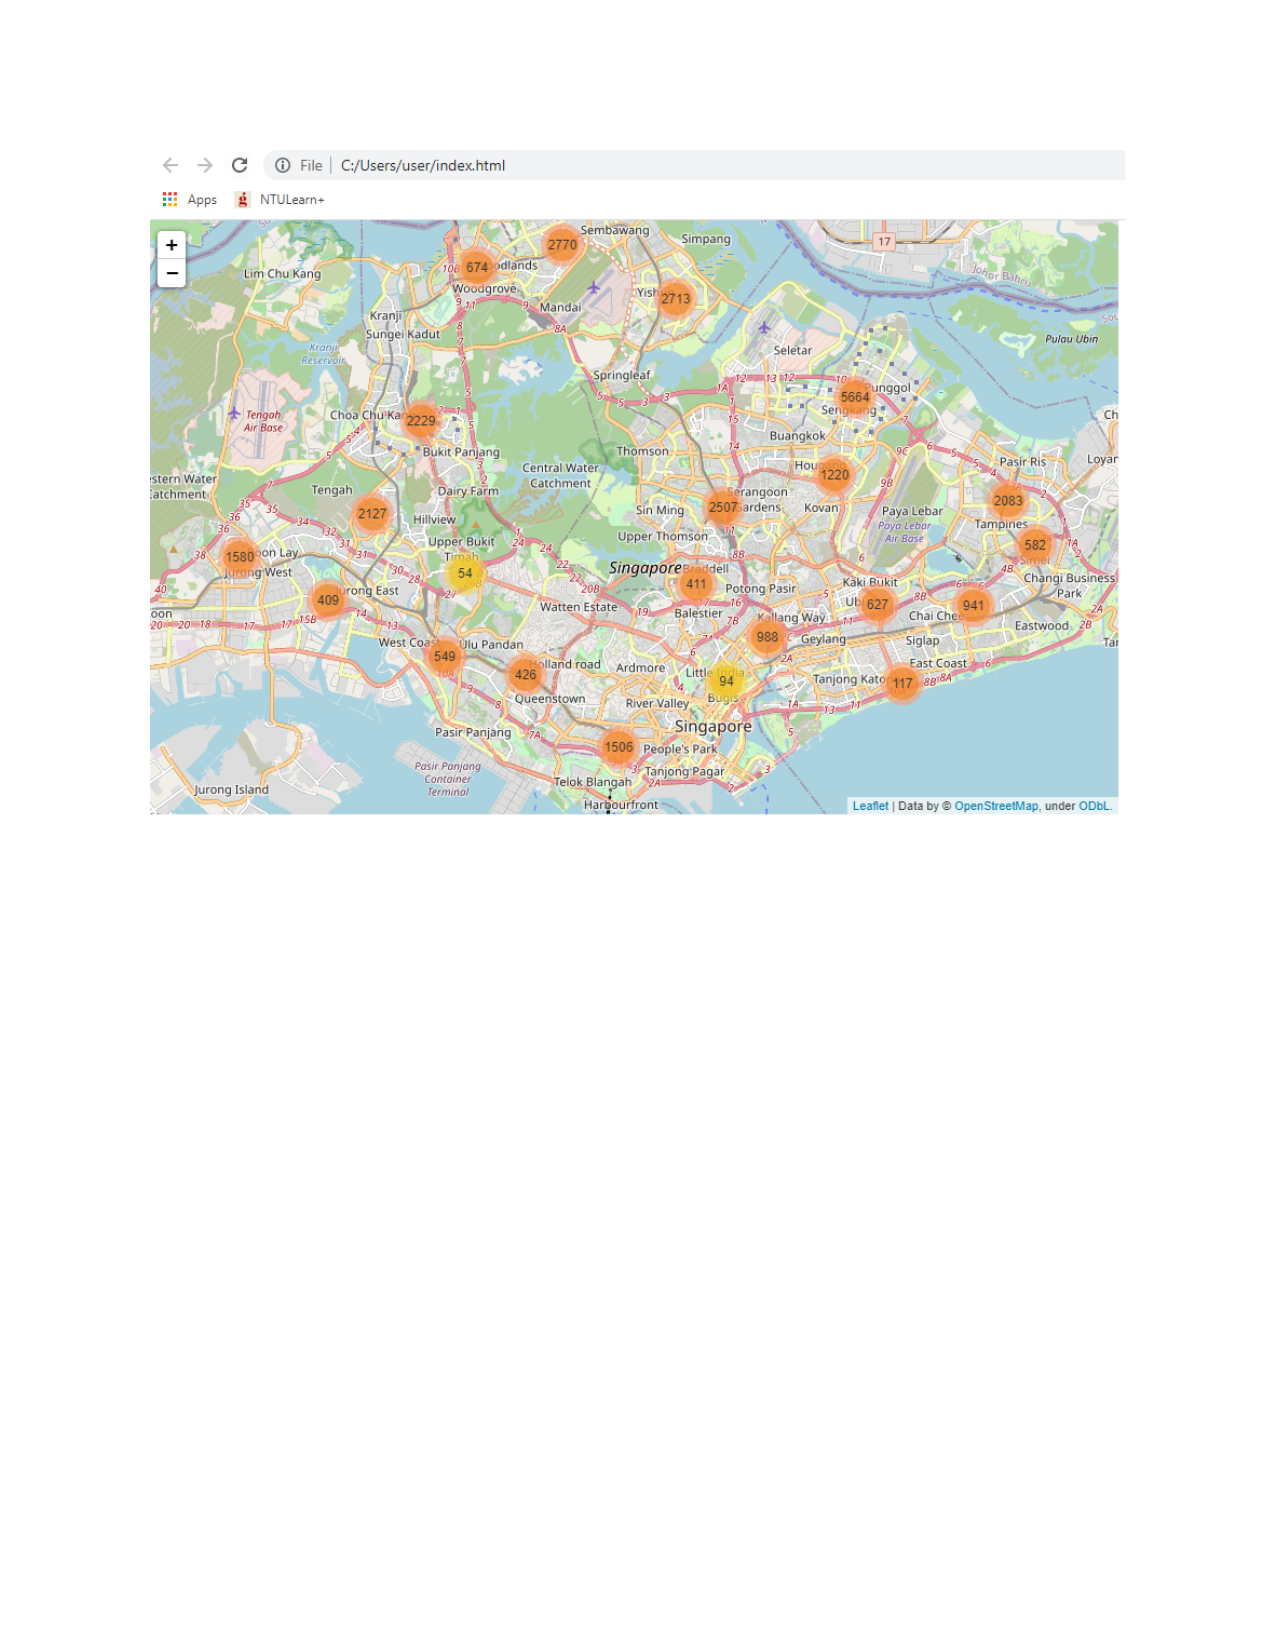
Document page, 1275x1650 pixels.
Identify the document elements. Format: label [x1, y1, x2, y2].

picture [150, 150, 1125, 823]
